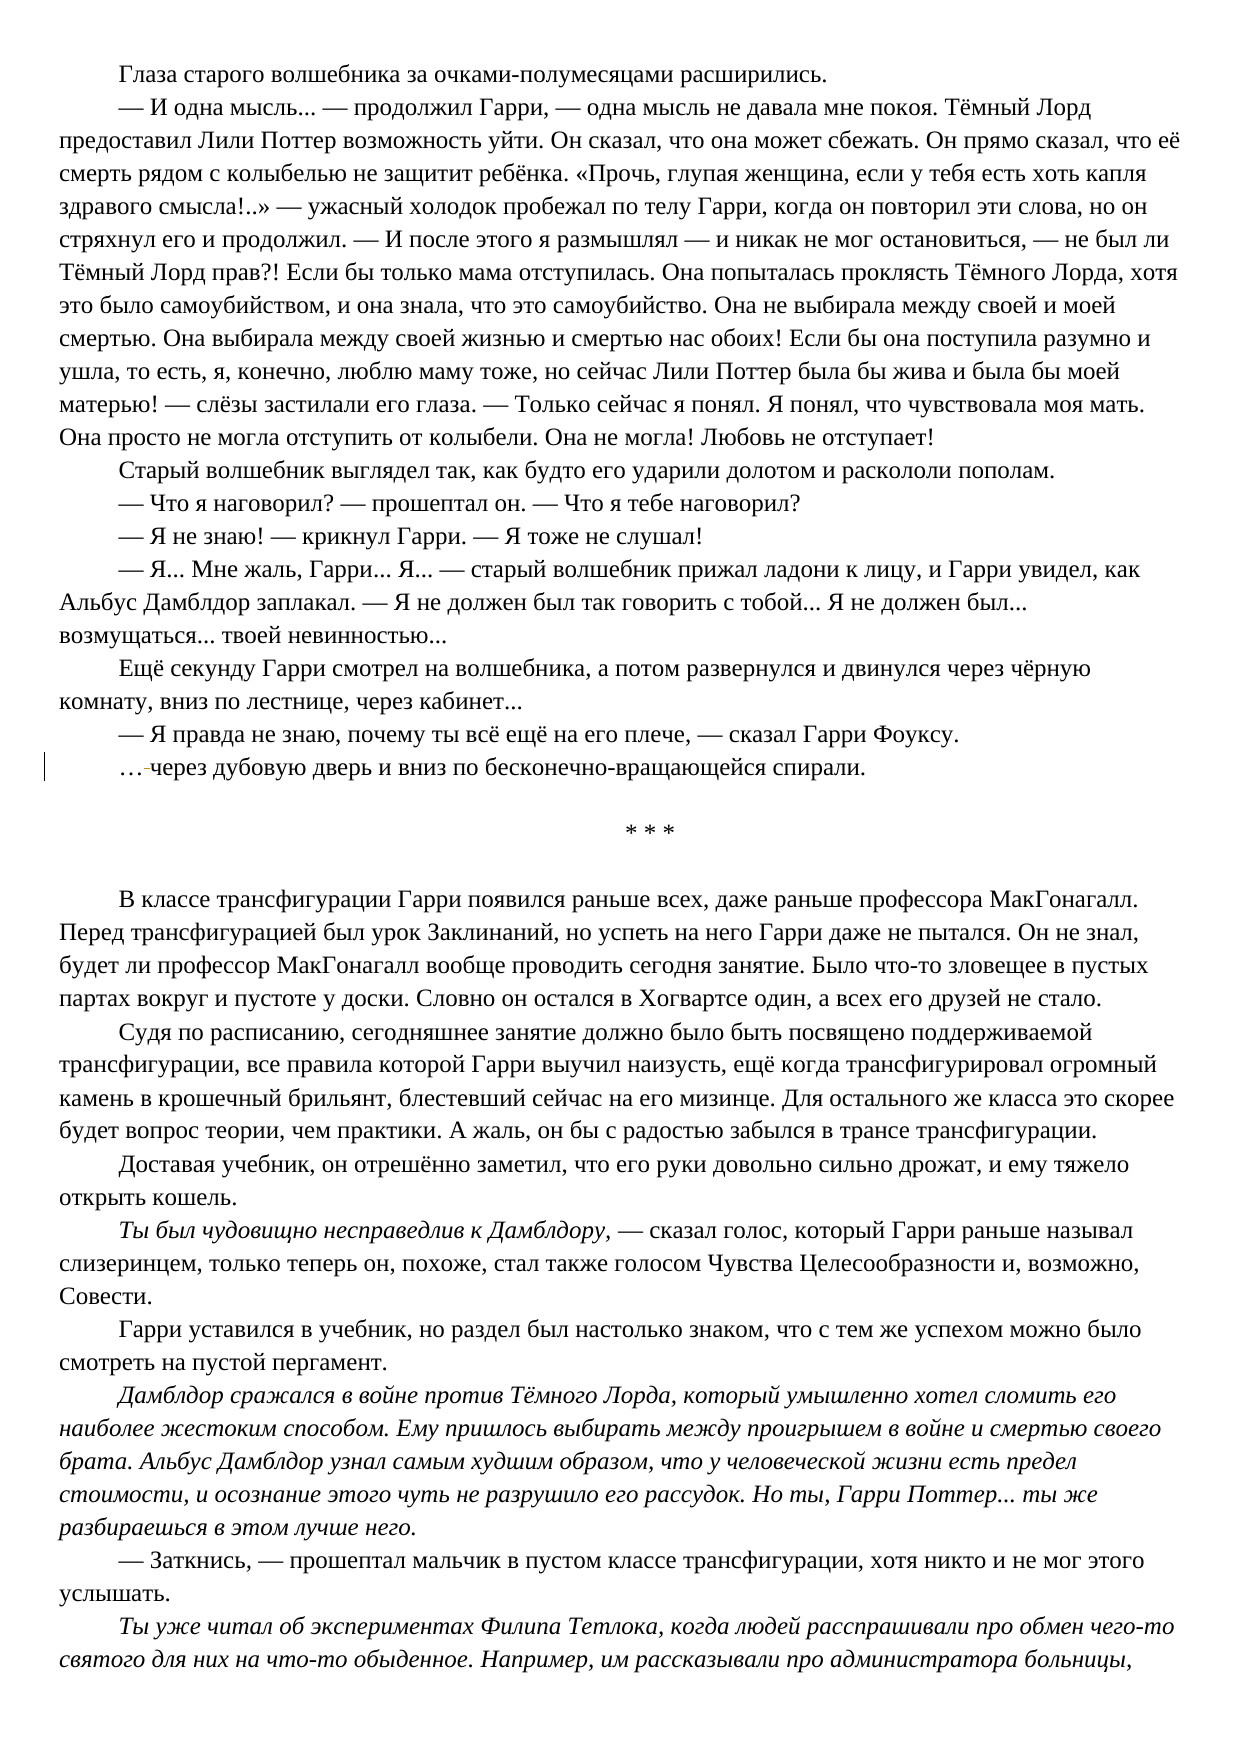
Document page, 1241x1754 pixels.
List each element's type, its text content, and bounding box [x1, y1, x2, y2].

text Гарри уставился в учебник, но раздел был настолько знаком, что с тем же успехом можно было смотреть на пустой пергамент. [59, 1314, 1181, 1376]
text Глаза старого волшебника за очками-полумесяцами расширились. [59, 59, 1181, 88]
text Ты был чудовищно несправедлив к Дамблдору, — сказал голос, который Гарри раньше называл слизеринцем, только теперь он, похоже, стал также голосом Чувства Целесообразности и, возможно, Совести. [59, 1215, 1181, 1309]
text — Я не знаю! — крикнул Гарри. — Я тоже не слушал! [59, 521, 1181, 550]
text — Я... Мне жаль, Гарри... Я... — старый волшебник прижал ладони к лицу, и Гарри увидел, как Альбус Дамблдор заплакал. — Я не должен был так говорить с тобой... Я не должен был... возмущаться... твоей невинностью... [59, 554, 1181, 649]
text В классе трансфигурации Гарри появился раньше всех, даже раньше профессора МакГонагалл. Перед трансфигурацией был урок Заклинаний, но успеть на него Гарри даже не пытался. Он не знал, будет ли профессор МакГонагалл вообще проводить сегодня занятие. Было что-то зловещее в пустых партах вокруг и пустоте у доски. Словно он остался в Хогвартсе один, а всех его друзей не стало. [59, 884, 1181, 1012]
text Старый волшебник выглядел так, как будто его ударили долотом и раскололи пополам. [59, 455, 1181, 484]
text Ещё секунду Гарри смотрел на волшебника, а потом развернулся и двинулся через чёрную комнату, вниз по лестнице, через кабинет... [59, 653, 1181, 715]
text * * * [59, 818, 1181, 847]
text — И одна мысль... — продолжил Гарри, — одна мысль не давала мне покоя. Тёмный Лорд предоставил Лили Поттер возможность уйти. Он сказал, что она может сбежать. Он прямо сказал, что её смерть рядом с колыбелью не защитит ребёнка. «Прочь, глупая женщина, если у тебя есть хоть капля здравого смысла!..» — ужасный холодок пробежал по телу Гарри, когда он повторил эти слова, но он стряхнул его и продолжил. — И после этого я размышлял — и никак не мог остановиться, — не был ли Тёмный Лорд прав?! Если бы только мама отступилась. Она попыталась проклясть Тёмного Лорда, хотя это было самоубийством, и она знала, что это самоубийство. Она не выбирала между своей и моей смертью. Она выбирала между своей жизнью и смертью нас обоих! Если бы она поступила разумно и ушла, то есть, я, конечно, люблю маму тоже, но сейчас Лили Поттер была бы жива и была бы моей матерью! — слёзы застилали его глаза. — Только сейчас я понял. Я понял, что чувствовала моя мать. Она просто не могла отступить от колыбели. Она не могла! Любовь не отступает! [59, 92, 1181, 451]
text — Что я наговорил? — прошептал он. — Что я тебе наговорил? [59, 488, 1181, 517]
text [59, 1611, 1181, 1673]
text Дамблдор сражался в войне против Тёмного Лорда, который умышленно хотел сломить его наиболее жестоким способом. Ему пришлось выбирать между проигрышем в войне и смертью своего брата. Альбус Дамблдор узнал самым худшим образом, что у человеческой жизни есть предел стоимости, и осознание этого чуть не разрушило его рассудок. Но ты, Гарри Поттер... ты же разбираешься в этом лучше него. [59, 1380, 1181, 1541]
text — Заткнись, — прошептал мальчик в пустом классе трансфигурации, хотя никто и не мог этого услышать. [59, 1545, 1181, 1607]
text …через дубовую дверь и вниз по бесконечно-вращающейся спирали. [59, 752, 1181, 781]
text Судя по расписанию, сегодняшнее занятие должно было быть посвящено поддерживаемой трансфигурации, все правила которой Гарри выучил наизусть, ещё когда трансфигурировал огромный камень в крошечный брильянт, блестевший сейчас на его мизинце. Для остального же класса это скорее будет вопрос теории, чем практики. А жаль, он бы с радостью забылся в трансе трансфигурации. [59, 1017, 1181, 1144]
text Доставая учебник, он отрешённо заметил, что его руки довольно сильно дрожат, и ему тяжело открыть кошель. [59, 1149, 1181, 1210]
text — Я правда не знаю, почему ты всё ещё на его плече, — сказал Гарри Фоуксу. [59, 719, 1181, 748]
